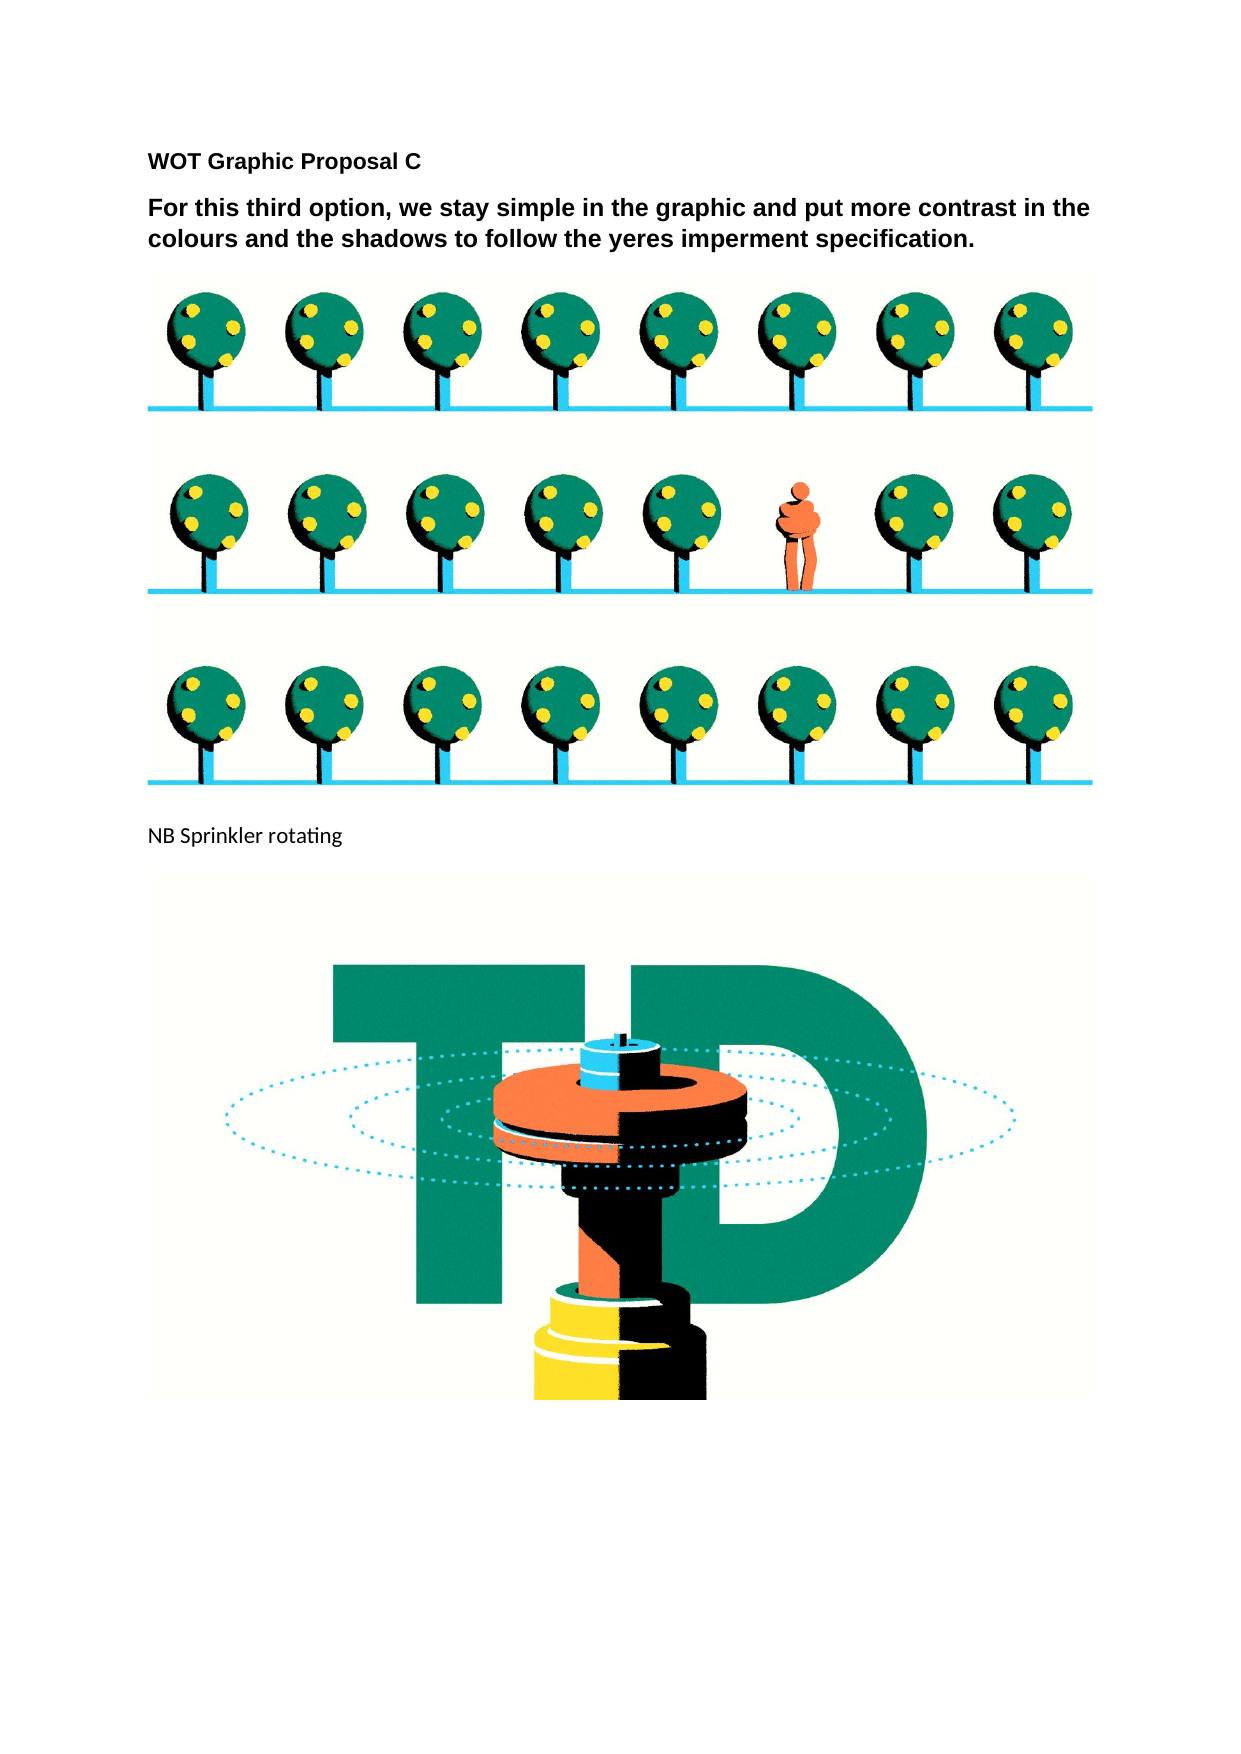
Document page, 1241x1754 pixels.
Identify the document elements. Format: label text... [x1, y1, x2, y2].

text NB Sprinkler rotating [148, 822, 1093, 850]
text For this third option, we stay simple in the graphic and put more contrast in the colours and the shadows to follow the yeres imperment specification. [148, 193, 1093, 252]
picture [147, 868, 1093, 1400]
picture [147, 271, 1093, 803]
text WOT Graphic Proposal C [148, 148, 1093, 174]
